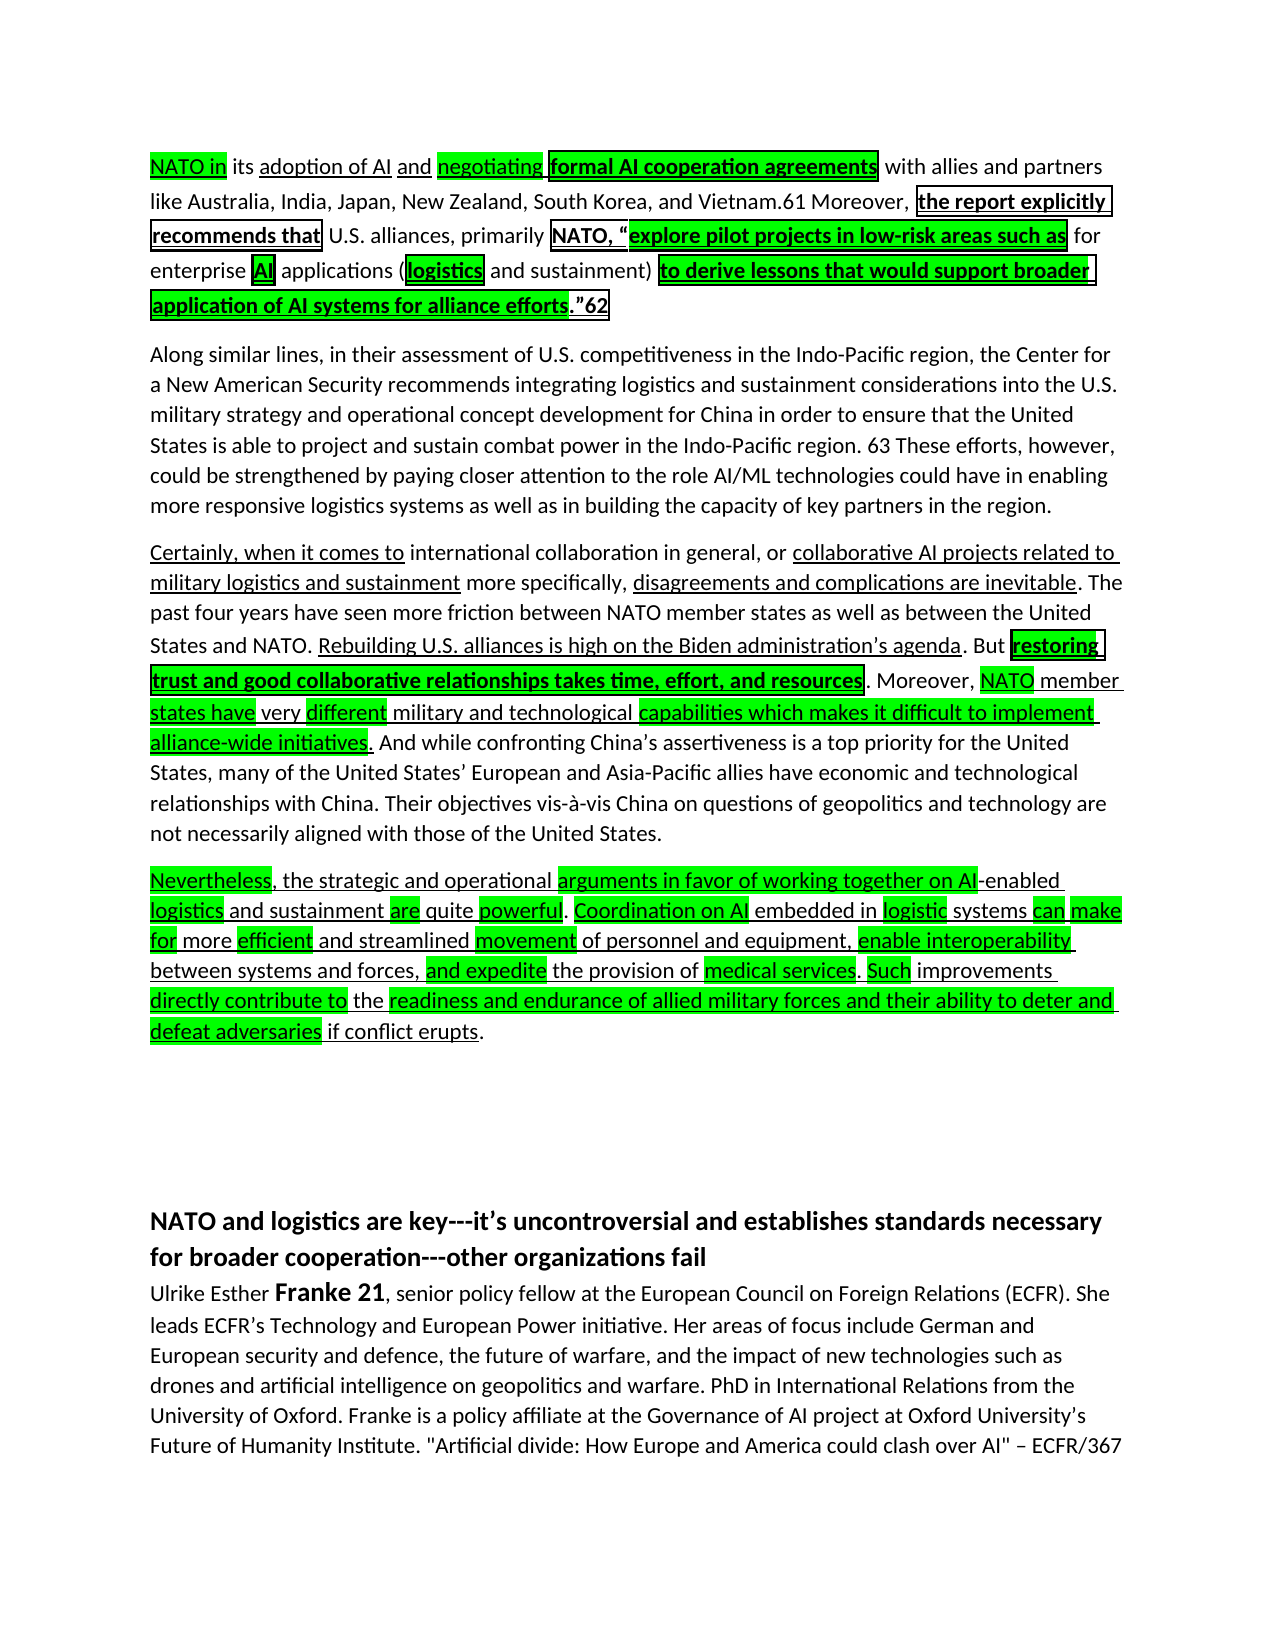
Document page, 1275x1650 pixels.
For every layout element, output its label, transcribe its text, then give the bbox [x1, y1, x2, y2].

text Along similar lines, in their assessment of U.S. competitiveness in the Indo-Pacific region, the Center for a New American Security recommends integrating logistics and sustainment considerations into the U.S. military strategy and operational concept development for China in order to ensure that the United States is able to project and sustain combat power in the Indo-Pacific region. 63 These efforts, however, could be strengthened by paying closer attention to the role AI/ML technologies could have in enabling more responsive logistics systems as well as in building the capacity of key partners in the region. [150, 340, 1125, 519]
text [150, 150, 1125, 321]
text Certainly, when it comes to international collaboration in general, or collaborative AI projects related to military logistics and sustainment more specifically, disagreements and complications are inevitable. The past four years have seen more friction between NATO member states as well as between the United States and NATO. Rebuilding U.S. alliances is high on the Biden administration’s agenda. But restoring trust and good collaborative relationships takes time, effort, and resources. Moreover, NATO member states have very different military and technological capabilities which makes it difficult to implement alliance-wide initiatives. And while confronting China’s assertiveness is a top priority for the United States, many of the United States’ European and Asia-Pacific allies have economic and technological relationships with China. Their objectives vis-à-vis China on questions of geopolitics and technology are not necessarily aligned with those of the United States. [150, 538, 1125, 847]
subtitle NATO and logistics are key---it’s uncontroversial and establishes standards necessary for broader cooperation---other organizations fail [150, 1204, 1125, 1273]
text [150, 1276, 1125, 1459]
text Nevertheless, the strategic and operational arguments in favor of working together on AI-enabled logistics and sustainment are quite powerful. Coordination on AI embedded in logistic systems can make for more efficient and streamlined movement of personnel and equipment, enable interoperability between systems and forces, and expedite the provision of medical services. Such improvements directly contribute to the readiness and endurance of allied military forces and their ability to deter and defeat adversaries if conflict erupts. [150, 866, 1125, 1045]
